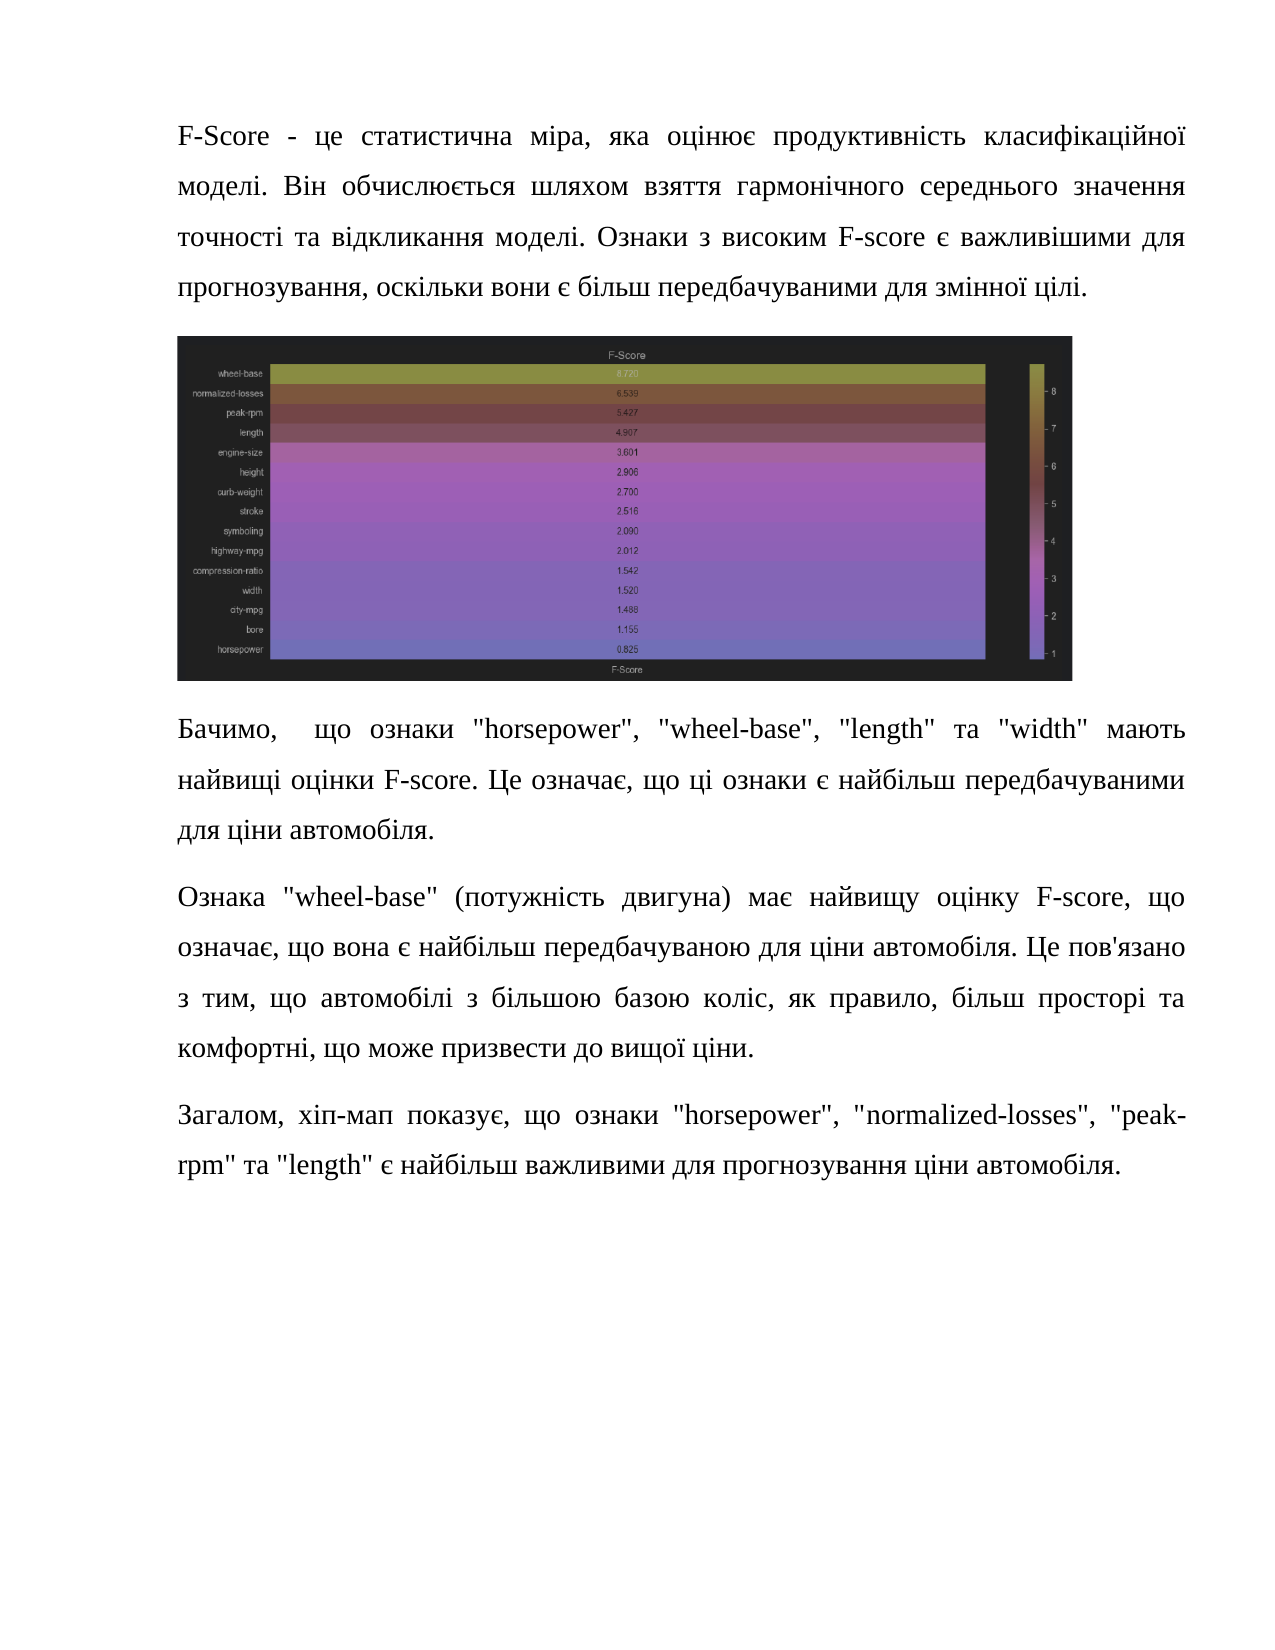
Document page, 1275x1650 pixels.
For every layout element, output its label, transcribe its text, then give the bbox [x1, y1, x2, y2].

text F-Score - це статистична міра, яка оцінює продуктивність класифікаційної моделі. Він обчислюється шляхом взяття гармонічного середнього значення точності та відкликання моделі. Ознаки з високим F-score є важливішими для прогнозування, оскільки вони є більш передбачуваними для змінної цілі. [177, 118, 1186, 303]
picture [177, 336, 1073, 681]
text Загалом, хіп-мап показує, що ознаки "horsepower", "normalized-losses", "peak-rpm" та "length" є найбільш важливими для прогнозування ціни автомобіля. [177, 1097, 1186, 1181]
text Ознака "wheel-base" (потужність двигуна) має найвищу оцінку F-score, що означає, що вона є найбільш передбачуваною для ціни автомобіля. Це пов'язано з тим, що aвтомобілі з більшою базою коліс, як правило, більш просторі та комфортні, що може призвести до вищої ціни. [177, 879, 1186, 1063]
text Бачимо, що ознаки "horsepower", "wheel-base", "length" та "width" мають найвищі оцінки F-score. Це означає, що ці ознаки є найбільш передбачуваними для ціни автомобіля. [177, 711, 1186, 846]
